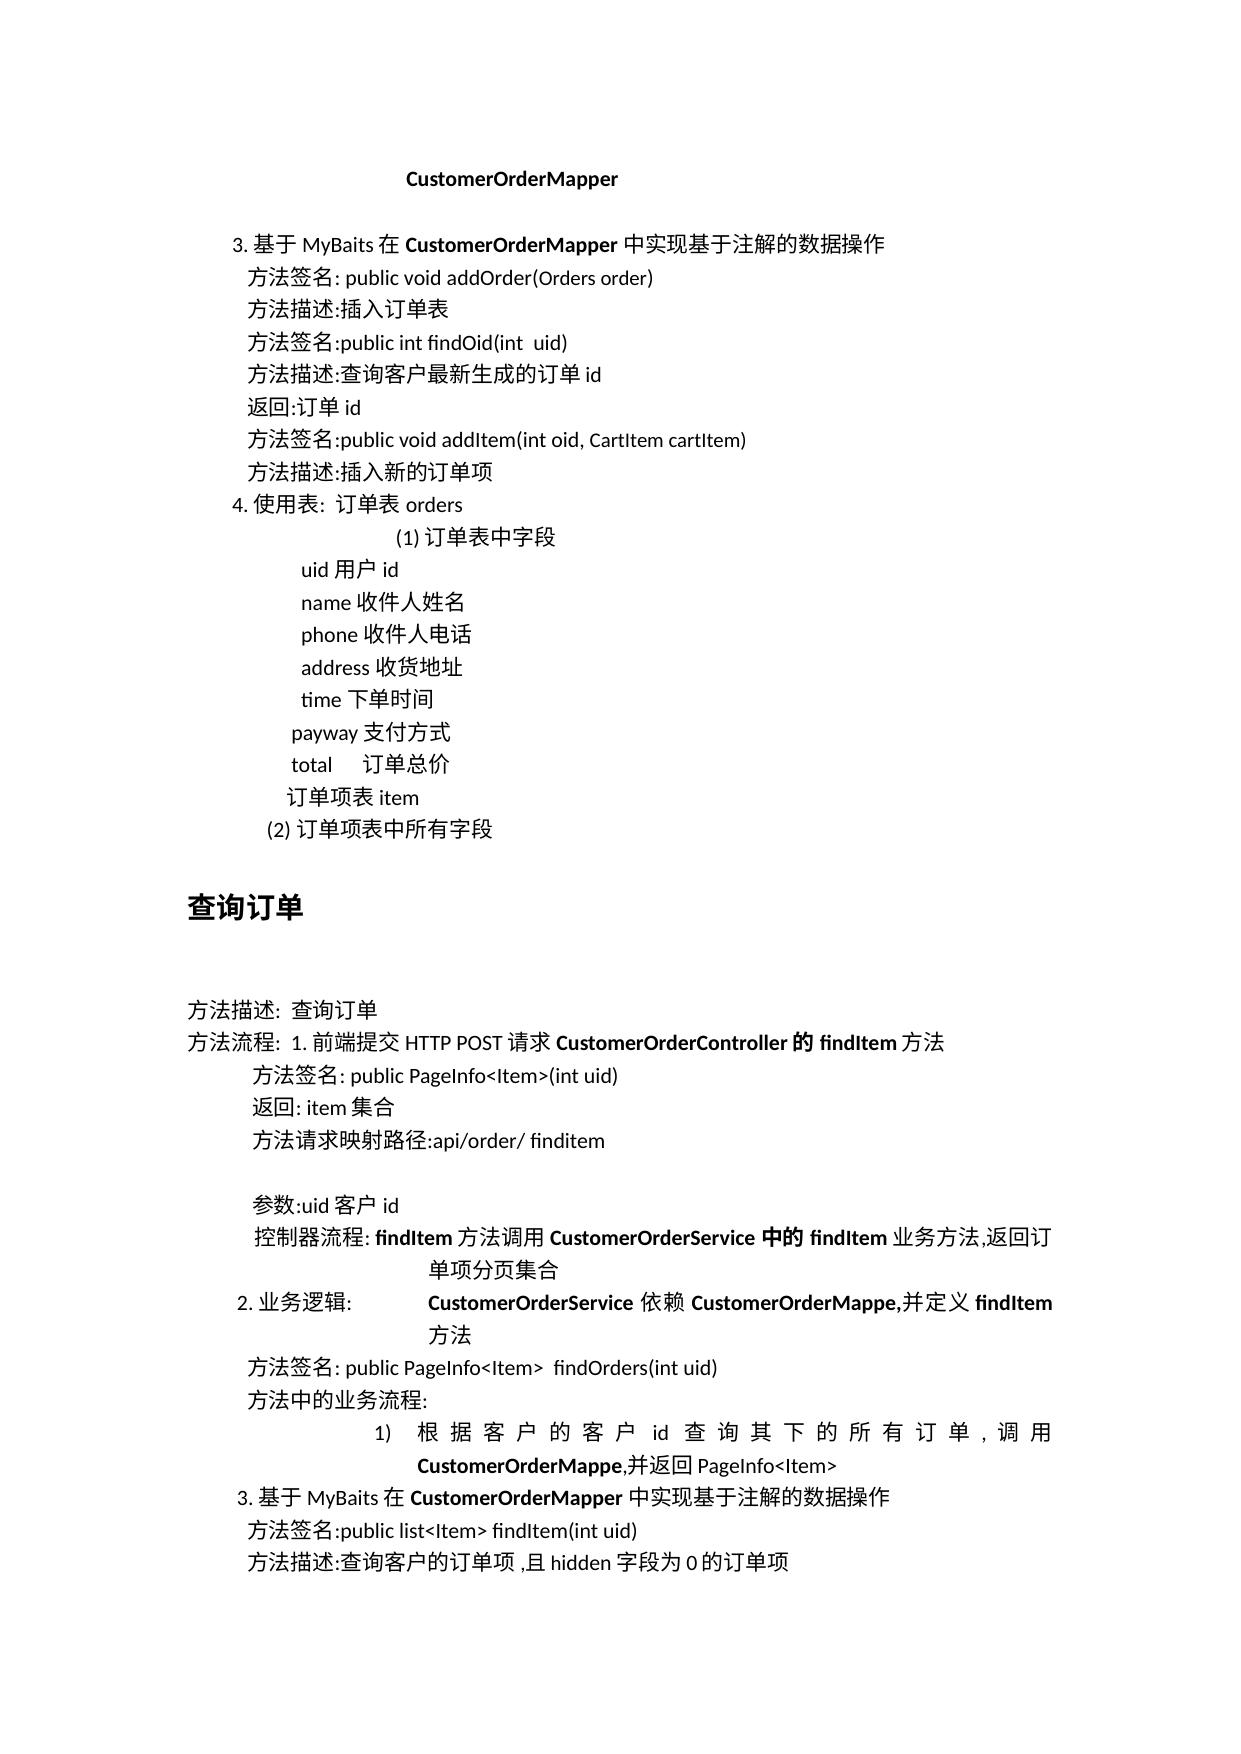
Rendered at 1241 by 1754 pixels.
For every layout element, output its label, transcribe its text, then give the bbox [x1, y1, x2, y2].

text 3. 基于MyBaits 在 CustomerOrderMapper 中实现基于注解的数据操作 [187, 1480, 1053, 1512]
text 方法描述:插入新的订单项 [187, 454, 1053, 487]
text 方法描述:查询客户的订单项 ,且hidden字段为0的订单项 [187, 1545, 1053, 1577]
subtitle 查询订单 [187, 874, 1053, 939]
text 参数:uid 客户id [187, 1187, 1053, 1220]
text 方法签名: public void addOrder(Orders order) [187, 259, 1053, 292]
text 返回:订单id [187, 389, 1053, 422]
text 方法签名:public void addItem(int oid, CartItem cartItem) [187, 422, 1053, 454]
text (1) 订单表中字段 [187, 519, 1053, 552]
text 返回: item集合 [187, 1090, 1053, 1122]
text address 收货地址 [187, 649, 1053, 682]
text 方法签名:public list<Item> findItem(int uid) [187, 1512, 1053, 1545]
text 方法签名: public PageInfo<Item>(int uid) [187, 1057, 1053, 1090]
text name 收件人姓名 [187, 584, 1053, 617]
text 方法请求映射路径:api/order/ finditem [187, 1122, 1053, 1155]
text payway 支付方式 [187, 714, 1053, 747]
text 方法描述: 查询订单 [187, 992, 1053, 1025]
text phone 收件人电话 [187, 617, 1053, 649]
text total 订单总价 [187, 747, 1053, 779]
text 方法签名:public int findOid(int uid) [187, 324, 1053, 357]
text 订单项表 item [187, 779, 1053, 812]
text 方法流程: 1. 前端提交 HTTP POST 请求 CustomerOrderController 的 findItem方法 [187, 1025, 1053, 1057]
text 方法描述:查询客户最新生成的订单id [187, 357, 1053, 389]
text 2. 业务逻辑: CustomerOrderService 依赖 CustomerOrderMappe,并定义findItem方法 [187, 1285, 1053, 1350]
text time 下单时间 [187, 682, 1053, 714]
text 方法签名: public PageInfo<Item> findOrders(int uid) [187, 1350, 1053, 1382]
text 4. 使用表: 订单表 orders [187, 487, 1053, 519]
text 方法描述:插入订单表 [187, 292, 1053, 324]
list 根据客户的客户id查询其下的所有订单,调用CustomerOrderMappe,并返回PageInfo<Item> [374, 1415, 1053, 1480]
text 控制器流程: findItem方法调用CustomerOrderService 中的 findItem 业务方法,返回订单项分页集合 [187, 1220, 1053, 1285]
text uid 用户id [187, 552, 1053, 584]
text (2) 订单项表中所有字段 [187, 812, 1053, 844]
list 根据传来的cartItem 对象,新生成的订单id组合生成新的订单项 调用CustomerOrderMapper [362, 162, 1053, 194]
text 方法中的业务流程: [187, 1382, 1053, 1415]
text 3. 基于MyBaits 在 CustomerOrderMapper 中实现基于注解的数据操作 [187, 227, 1053, 259]
